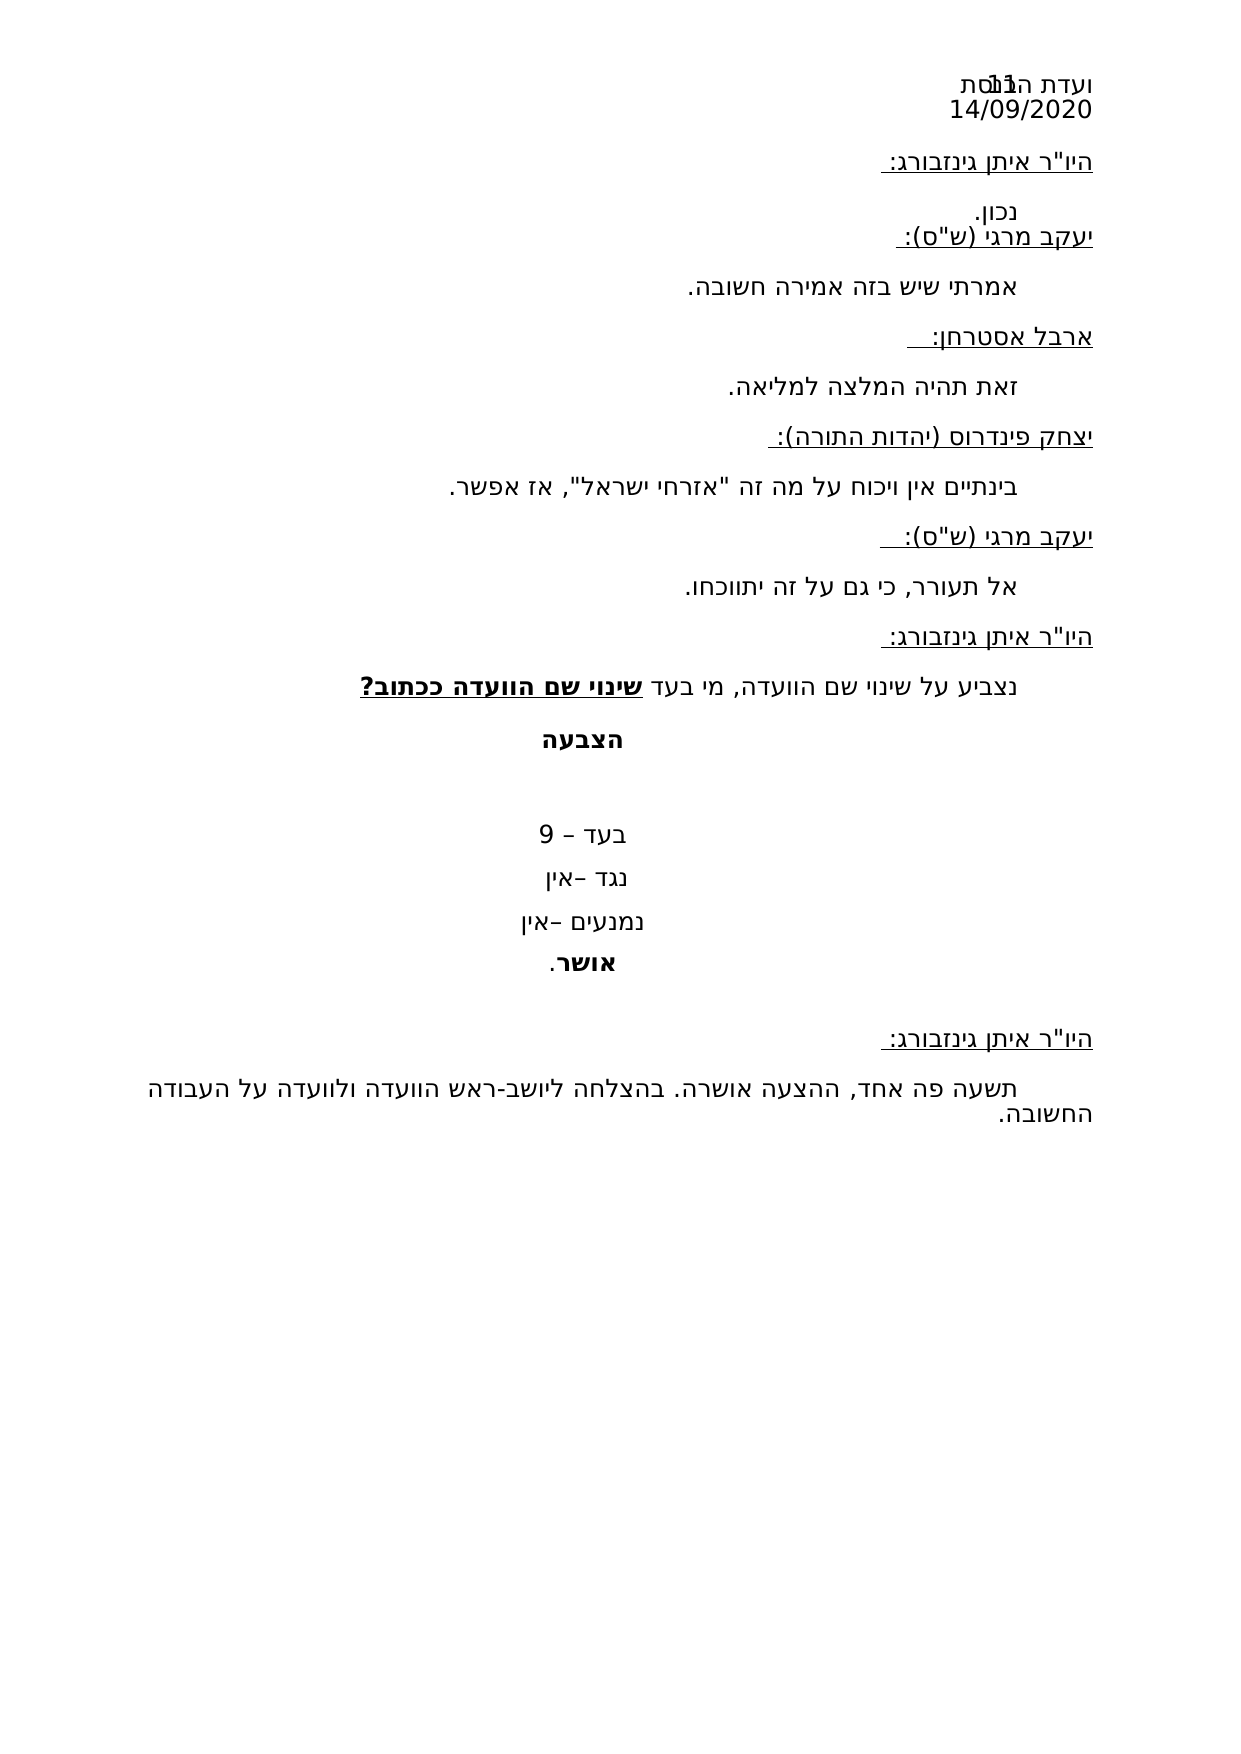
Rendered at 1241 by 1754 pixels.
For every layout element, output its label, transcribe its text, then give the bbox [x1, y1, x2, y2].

text אמרתי שיש בזה אמירה חשובה. [147, 275, 1093, 300]
text << יור >> היו"ר איתן גינזבורג: << יור >> [147, 150, 1093, 175]
text << דובר >> יצחק פינדרוס (יהדות התורה): << דובר >> [147, 425, 1093, 450]
text בעד – 9 [147, 820, 1093, 849]
text << יור >> היו"ר איתן גינזבורג: << יור >> [147, 1027, 1093, 1052]
text << דובר >> יעקב מרגי (ש"ס): << דובר >> [147, 525, 1093, 550]
text << דובר >> ארבל אסטרחן: << דובר >> [147, 325, 1093, 350]
text << דובר >> יעקב מרגי (ש"ס): << דובר >> [147, 225, 1093, 250]
text אושר. [147, 951, 1093, 976]
text הצבעה [147, 725, 1093, 754]
text נצביע על שינוי שם הוועדה, מי בעד שינוי שם הוועדה ככתוב? [147, 675, 1093, 700]
text בינתיים אין ויכוח על מה זה "אזרחי ישראל", אז אפשר. [147, 475, 1093, 500]
text נכון. [147, 200, 1093, 225]
text נגד –אין [147, 863, 1093, 893]
text אל תעורר, כי גם על זה יתווכחו. [147, 575, 1093, 600]
text תשעה פה אחד, ההצעה אושרה. בהצלחה ליושב-ראש הוועדה ולוועדה על העבודה החשובה. [147, 1077, 1093, 1127]
text זאת תהיה המלצה למליאה. [147, 375, 1093, 400]
text נמנעים –אין [147, 907, 1093, 936]
text << יור >> היו"ר איתן גינזבורג: << יור >> [147, 625, 1093, 650]
